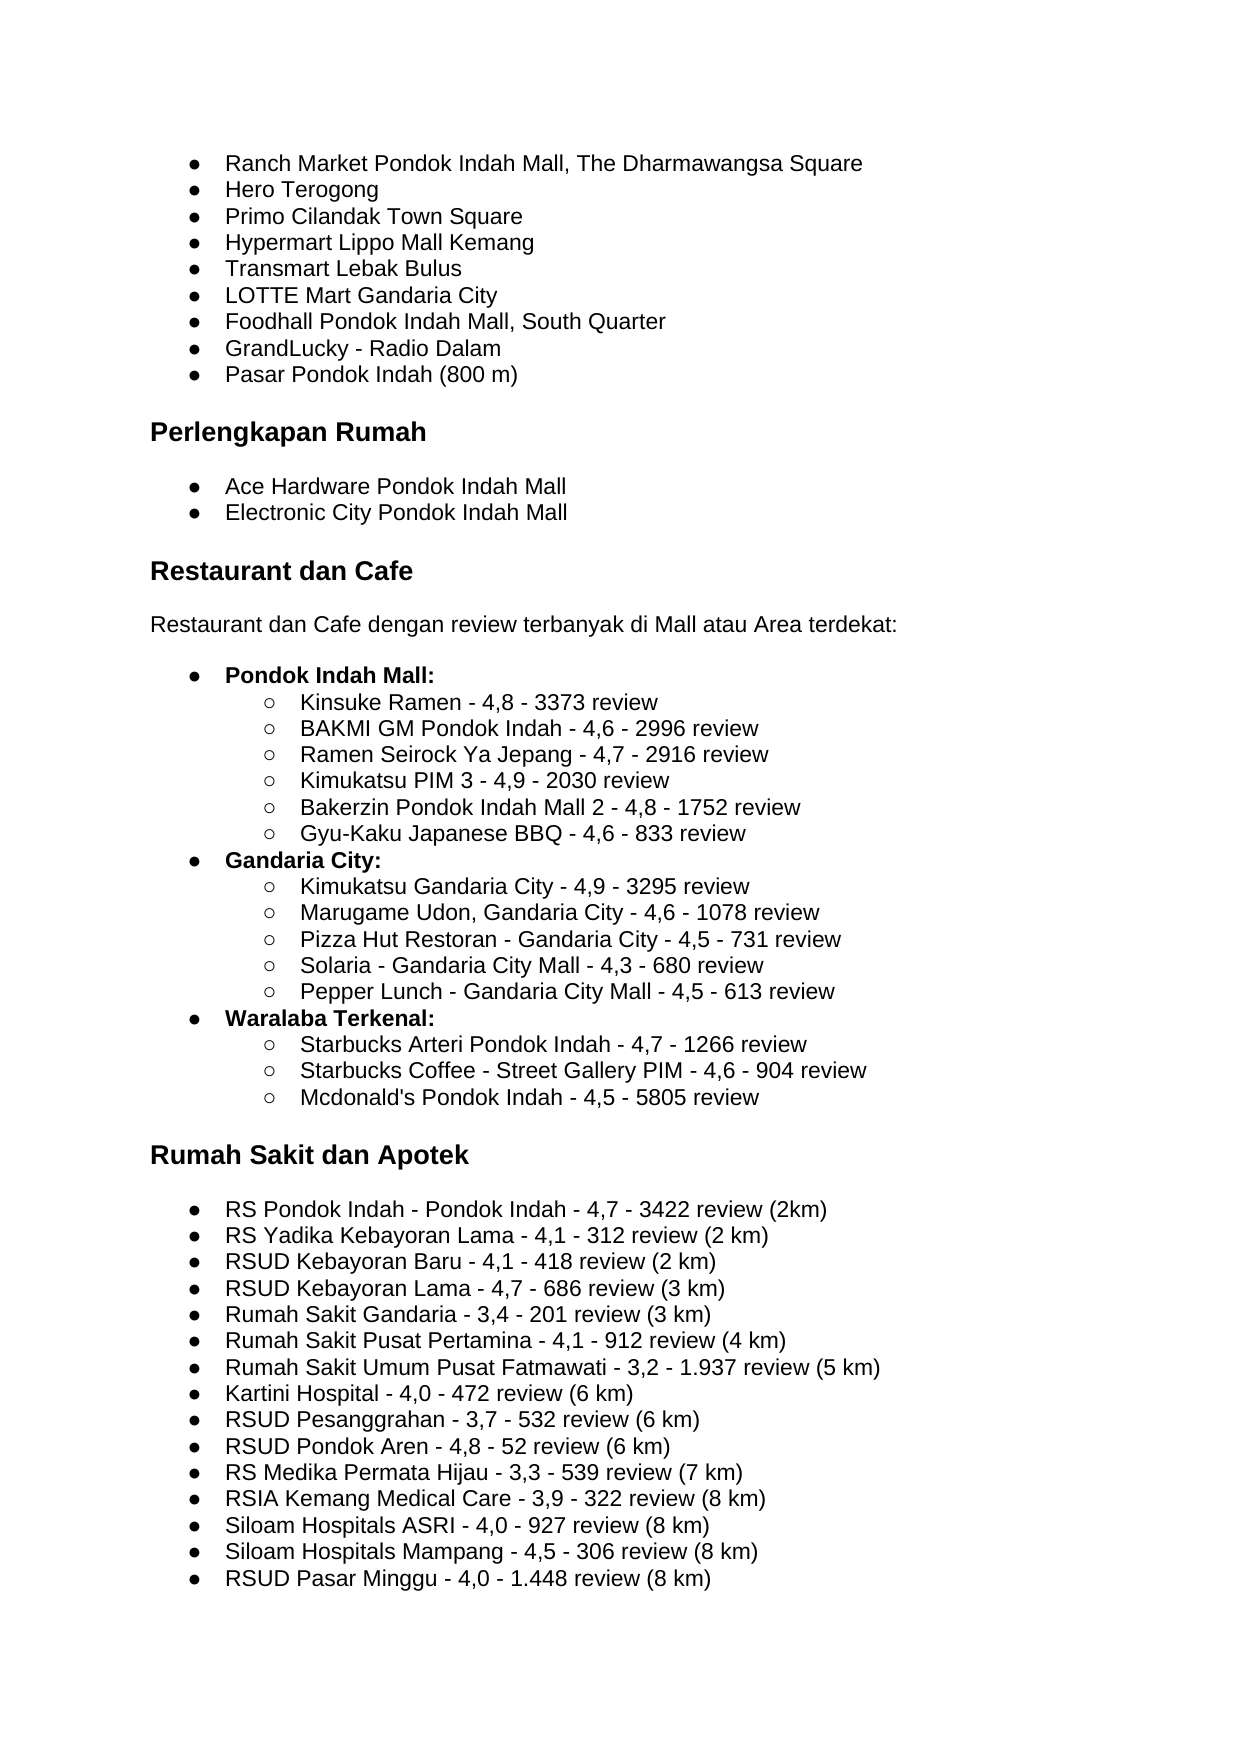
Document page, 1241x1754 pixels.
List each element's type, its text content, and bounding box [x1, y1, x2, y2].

list Bakerzin Pondok Indah Mall 2 - 4,8 - 1752 review [262, 794, 1090, 820]
list RSUD Pesanggrahan - 3,7 - 532 review (6 km) [187, 1406, 1090, 1433]
list Electronic City Pondok Indah Mall [187, 499, 1090, 525]
list Primo Cilandak Town Square [187, 203, 1090, 229]
list Kartini Hospital - 4,0 - 472 review (6 km) [187, 1380, 1090, 1406]
list Ace Hardware Pondok Indah Mall [187, 473, 1090, 499]
list Siloam Hospitals Mampang - 4,5 - 306 review (8 km) [187, 1538, 1090, 1564]
list Siloam Hospitals ASRI - 4,0 - 927 review (8 km) [187, 1512, 1090, 1538]
list Starbucks Coffee - Street Gallery PIM - 4,6 - 904 review [262, 1057, 1090, 1084]
list Hero Terogong [187, 176, 1090, 203]
list Kimukatsu Gandaria City - 4,9 - 3295 review [262, 873, 1090, 899]
list Rumah Sakit Pusat Pertamina - 4,1 - 912 review (4 km) [187, 1327, 1090, 1354]
list Pondok Indah Mall: [187, 662, 1090, 688]
subtitle Restaurant dan Cafe [150, 554, 1090, 586]
subtitle Rumah Sakit dan Apotek [150, 1139, 1090, 1171]
list RS Yadika Kebayoran Lama - 4,1 - 312 review (2 km) [187, 1222, 1090, 1248]
list Kinsuke Ramen - 4,8 - 3373 review [262, 688, 1090, 715]
list Rumah Sakit Gandaria - 3,4 - 201 review (3 km) [187, 1301, 1090, 1327]
subtitle Perlengkapan Rumah [150, 416, 1090, 448]
list LOTTE Mart Gandaria City [187, 282, 1090, 308]
list Ranch Market Pondok Indah Mall, The Dharmawangsa Square [187, 150, 1090, 176]
list Solaria - Gandaria City Mall - 4,3 - 680 review [262, 952, 1090, 978]
list Ramen Seirock Ya Jepang - 4,7 - 2916 review [262, 741, 1090, 767]
list Pasar Pondok Indah (800 m) [187, 361, 1090, 387]
list Kimukatsu PIM 3 - 4,9 - 2030 review [262, 767, 1090, 794]
list Pizza Hut Restoran - Gandaria City - 4,5 - 731 review [262, 926, 1090, 952]
list RS Medika Permata Hijau - 3,3 - 539 review (7 km) [187, 1459, 1090, 1485]
list GrandLucky - Radio Dalam [187, 334, 1090, 361]
list Foodhall Pondok Indah Mall, South Quarter [187, 308, 1090, 334]
list RSUD Pasar Minggu - 4,0 - 1.448 review (8 km) [187, 1564, 1090, 1591]
list Starbucks Arteri Pondok Indah - 4,7 - 1266 review [262, 1031, 1090, 1057]
list RSUD Pondok Aren - 4,8 - 52 review (6 km) [187, 1433, 1090, 1459]
list Gyu-Kaku Japanese BBQ - 4,6 - 833 review [262, 820, 1090, 847]
list Rumah Sakit Umum Pusat Fatmawati - 3,2 - 1.937 review (5 km) [187, 1354, 1090, 1380]
text Restaurant dan Cafe dengan review terbanyak di Mall atau Area terdekat: [150, 611, 1090, 637]
list RSUD Kebayoran Baru - 4,1 - 418 review (2 km) [187, 1248, 1090, 1274]
list RSUD Kebayoran Lama - 4,7 - 686 review (3 km) [187, 1274, 1090, 1301]
list Mcdonald's Pondok Indah - 4,5 - 5805 review [262, 1084, 1090, 1110]
list Hypermart Lippo Mall Kemang [187, 229, 1090, 255]
list RSIA Kemang Medical Care - 3,9 - 322 review (8 km) [187, 1485, 1090, 1512]
list Pepper Lunch - Gandaria City Mall - 4,5 - 613 review [262, 978, 1090, 1005]
list Marugame Udon, Gandaria City - 4,6 - 1078 review [262, 899, 1090, 926]
list Waralaba Terkenal: [187, 1005, 1090, 1031]
list Transmart Lebak Bulus [187, 255, 1090, 282]
list BAKMI GM Pondok Indah - 4,6 - 2996 review [262, 715, 1090, 741]
list Gandaria City: [187, 847, 1090, 873]
list RS Pondok Indah - Pondok Indah - 4,7 - 3422 review (2km) [187, 1196, 1090, 1222]
